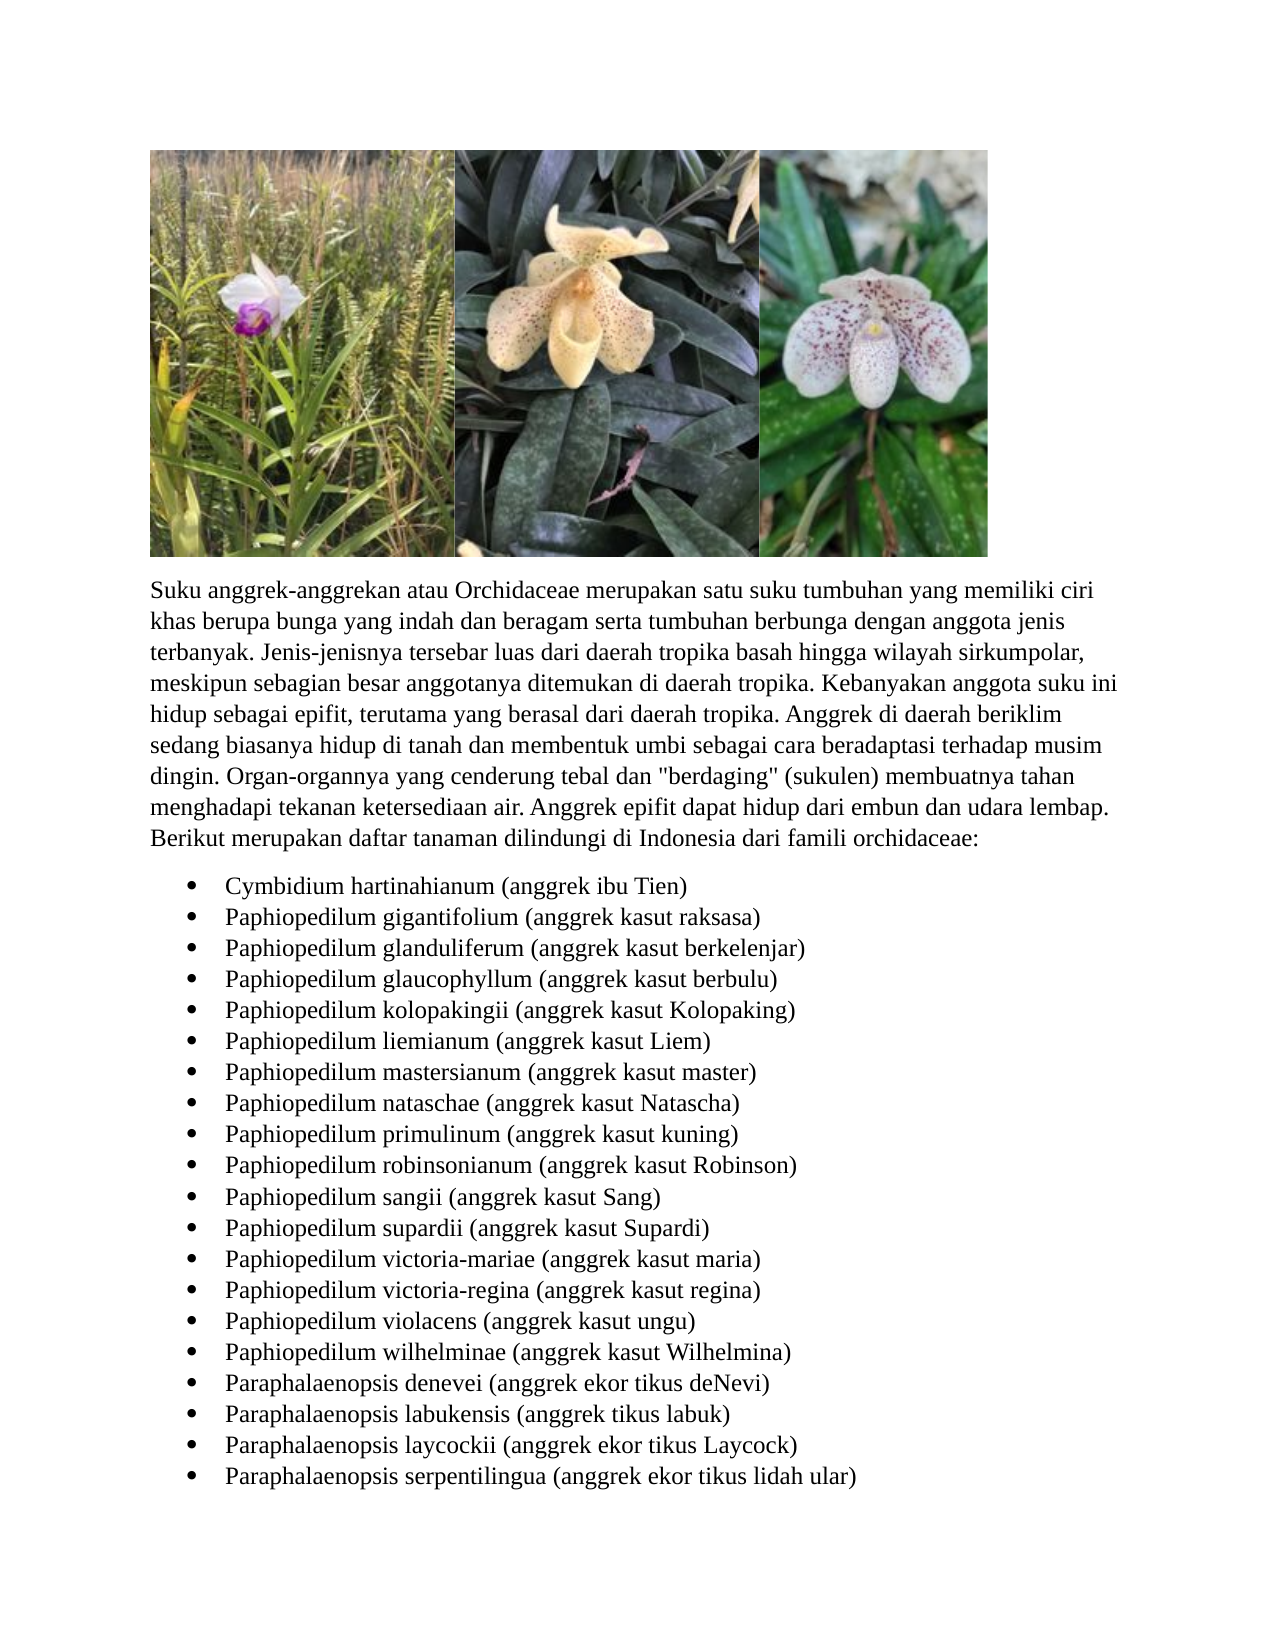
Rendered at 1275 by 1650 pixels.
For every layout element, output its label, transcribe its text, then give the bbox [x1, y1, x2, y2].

list Paraphalaenopsis serpentilingua (anggrek ekor tikus lidah ular) [187, 1461, 1125, 1490]
list Paphiopedilum sangii (anggrek kasut Sang) [187, 1182, 1125, 1210]
list Paphiopedilum victoria-regina (anggrek kasut regina) [187, 1275, 1125, 1303]
list Paphiopedilum mastersianum (anggrek kasut master) [187, 1057, 1125, 1086]
list Paphiopedilum kolopakingii (anggrek kasut Kolopaking) [187, 995, 1125, 1024]
picture [150, 150, 988, 557]
list Paphiopedilum glaucophyllum (anggrek kasut berbulu) [187, 964, 1125, 993]
list Cymbidium hartinahianum (anggrek ibu Tien) [187, 871, 1125, 900]
list Paphiopedilum liemianum (anggrek kasut Liem) [187, 1026, 1125, 1055]
text Suku anggrek-anggrekan atau Orchidaceae merupakan satu suku tumbuhan yang memiliki ciri khas berupa bunga yang indah dan beragam serta tumbuhan berbunga dengan anggota jenis terbanyak. Jenis-jenisnya tersebar luas dari daerah tropika basah hingga wilayah sirkumpolar, meskipun sebagian besar anggotanya ditemukan di daerah tropika. Kebanyakan anggota suku ini hidup sebagai epifit, terutama yang berasal dari daerah tropika. Anggrek di daerah beriklim sedang biasanya hidup di tanah dan membentuk umbi sebagai cara beradaptasi terhadap musim dingin. Organ-organnya yang cenderung tebal dan "berdaging" (sukulen) membuatnya tahan menghadapi tekanan ketersediaan air. Anggrek epifit dapat hidup dari embun dan udara lembap. Berikut merupakan daftar tanaman dilindungi di Indonesia dari famili orchidaceae: [150, 575, 1125, 852]
list Paphiopedilum nataschae (anggrek kasut Natascha) [187, 1088, 1125, 1117]
list Paraphalaenopsis denevei (anggrek ekor tikus deNevi) [187, 1368, 1125, 1397]
list Paphiopedilum primulinum (anggrek kasut kuning) [187, 1119, 1125, 1148]
list Paphiopedilum violacens (anggrek kasut ungu) [187, 1306, 1125, 1334]
list Paphiopedilum robinsonianum (anggrek kasut Robinson) [187, 1151, 1125, 1179]
list Paphiopedilum victoria-mariae (anggrek kasut maria) [187, 1244, 1125, 1272]
list Paraphalaenopsis labukensis (anggrek tikus labuk) [187, 1399, 1125, 1428]
list Paphiopedilum wilhelminae (anggrek kasut Wilhelmina) [187, 1337, 1125, 1366]
list Paphiopedilum glanduliferum (anggrek kasut berkelenjar) [187, 933, 1125, 962]
list Paraphalaenopsis laycockii (anggrek ekor tikus Laycock) [187, 1430, 1125, 1459]
list Paphiopedilum supardii (anggrek kasut Supardi) [187, 1213, 1125, 1241]
list Paphiopedilum gigantifolium (anggrek kasut raksasa) [187, 902, 1125, 931]
